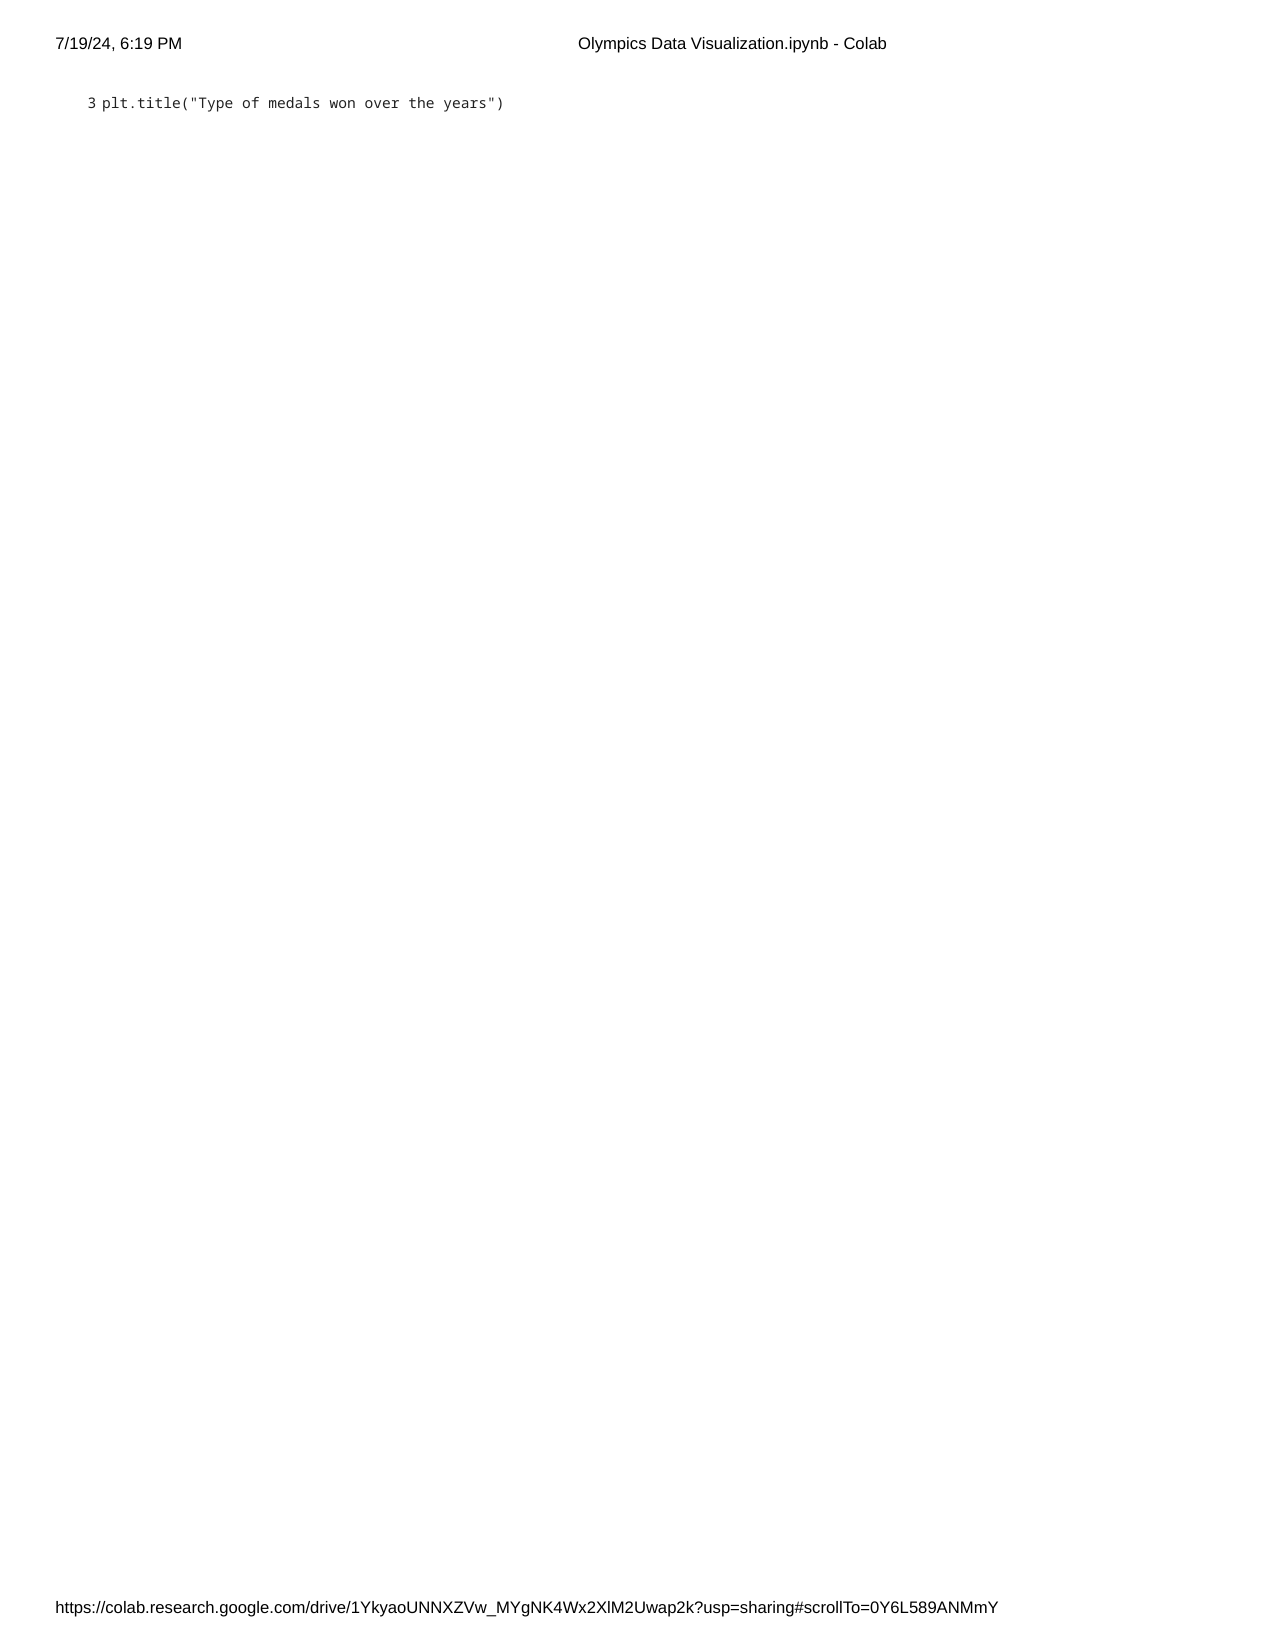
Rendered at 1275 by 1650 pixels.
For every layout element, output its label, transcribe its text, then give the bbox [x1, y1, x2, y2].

list plt.title("Type of medals won over the years") [87, 93, 807, 113]
